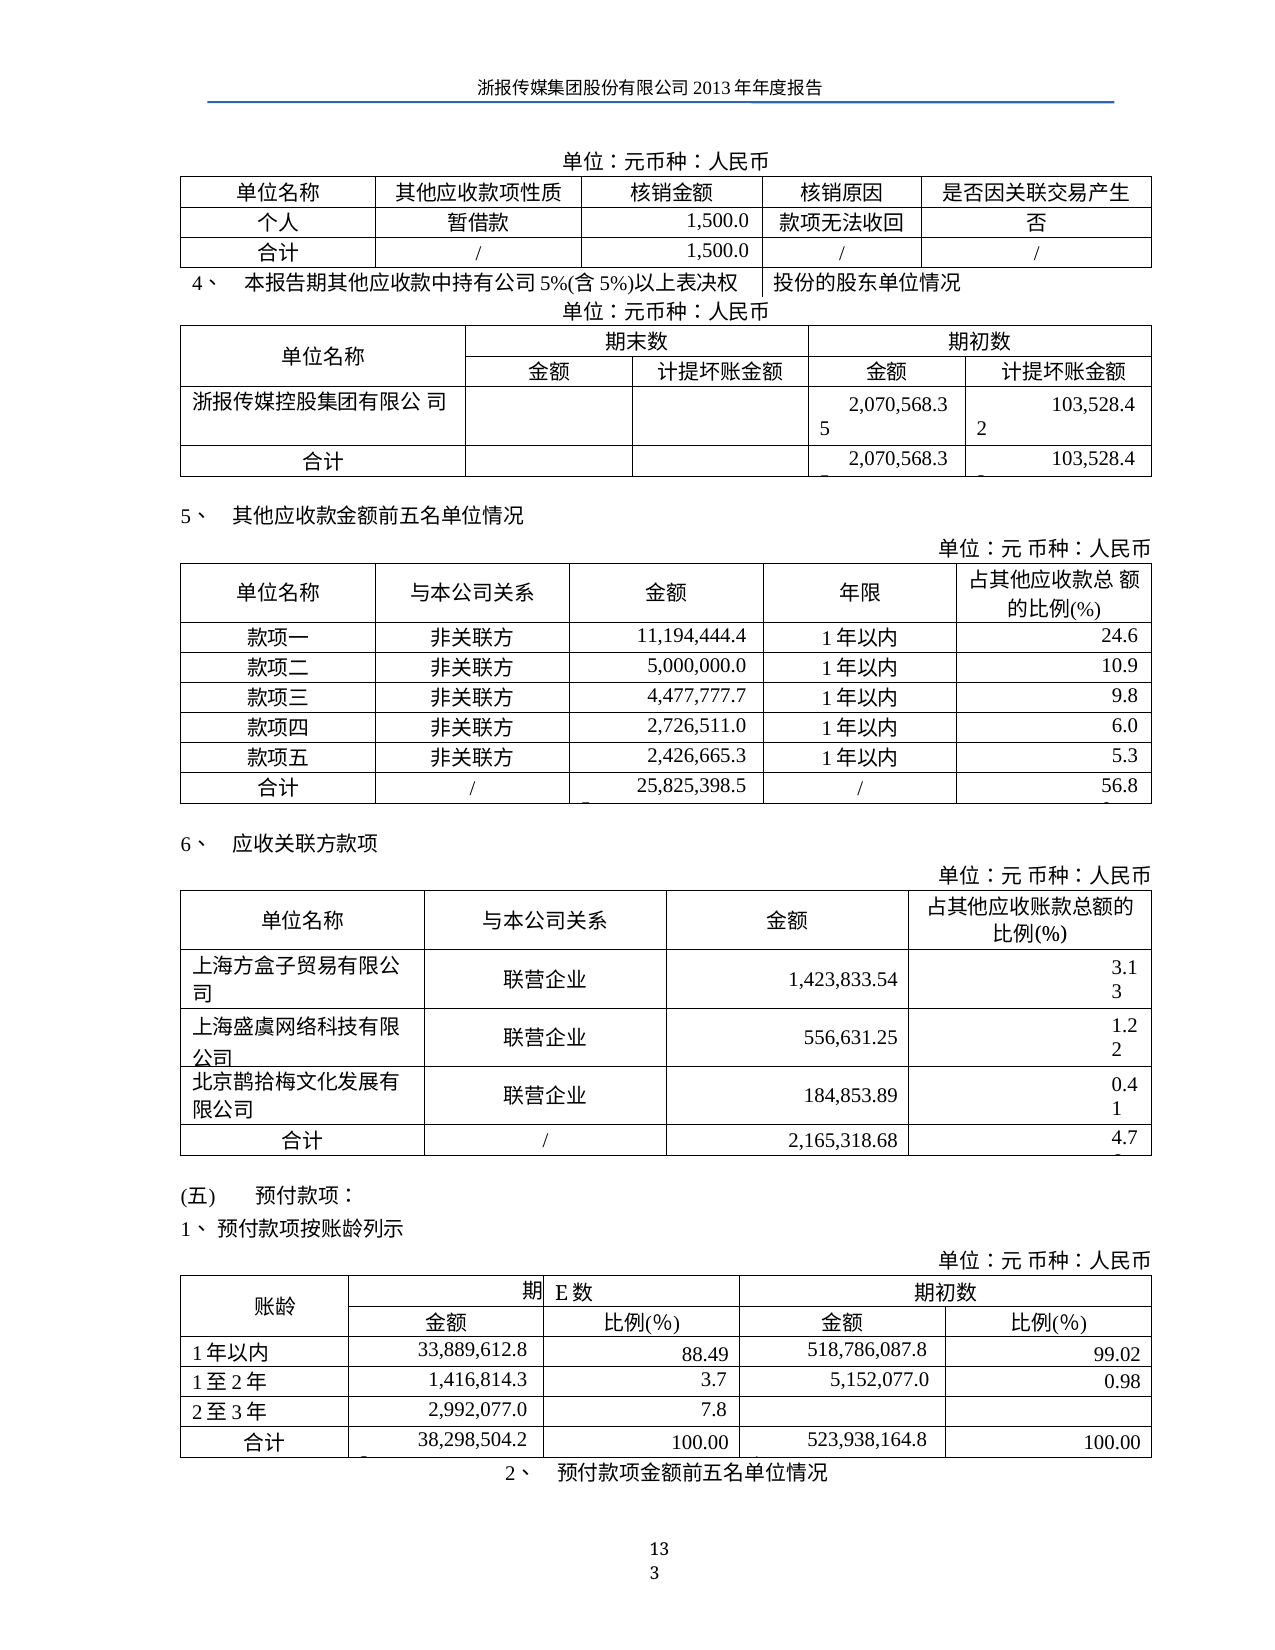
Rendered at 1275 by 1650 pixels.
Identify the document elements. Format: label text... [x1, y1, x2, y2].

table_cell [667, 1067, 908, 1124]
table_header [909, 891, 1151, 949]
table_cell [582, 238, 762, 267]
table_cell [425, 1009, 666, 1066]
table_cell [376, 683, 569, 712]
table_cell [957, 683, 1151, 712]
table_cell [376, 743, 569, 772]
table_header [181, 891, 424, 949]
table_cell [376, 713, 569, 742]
text 单位：元 币种：人民币 [180, 534, 1152, 563]
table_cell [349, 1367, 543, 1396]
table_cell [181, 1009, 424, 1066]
text 6、 应收关联方款项 [180, 829, 1152, 857]
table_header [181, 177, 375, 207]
list 预付款项： [180, 1181, 1152, 1210]
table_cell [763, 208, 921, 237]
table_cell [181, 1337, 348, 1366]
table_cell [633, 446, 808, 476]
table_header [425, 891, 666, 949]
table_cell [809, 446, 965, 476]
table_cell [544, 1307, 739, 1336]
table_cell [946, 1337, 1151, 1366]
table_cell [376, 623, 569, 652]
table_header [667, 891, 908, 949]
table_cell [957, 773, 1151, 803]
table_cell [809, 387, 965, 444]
text 2、 预付款项金额前五名单位情况 [180, 1458, 1152, 1487]
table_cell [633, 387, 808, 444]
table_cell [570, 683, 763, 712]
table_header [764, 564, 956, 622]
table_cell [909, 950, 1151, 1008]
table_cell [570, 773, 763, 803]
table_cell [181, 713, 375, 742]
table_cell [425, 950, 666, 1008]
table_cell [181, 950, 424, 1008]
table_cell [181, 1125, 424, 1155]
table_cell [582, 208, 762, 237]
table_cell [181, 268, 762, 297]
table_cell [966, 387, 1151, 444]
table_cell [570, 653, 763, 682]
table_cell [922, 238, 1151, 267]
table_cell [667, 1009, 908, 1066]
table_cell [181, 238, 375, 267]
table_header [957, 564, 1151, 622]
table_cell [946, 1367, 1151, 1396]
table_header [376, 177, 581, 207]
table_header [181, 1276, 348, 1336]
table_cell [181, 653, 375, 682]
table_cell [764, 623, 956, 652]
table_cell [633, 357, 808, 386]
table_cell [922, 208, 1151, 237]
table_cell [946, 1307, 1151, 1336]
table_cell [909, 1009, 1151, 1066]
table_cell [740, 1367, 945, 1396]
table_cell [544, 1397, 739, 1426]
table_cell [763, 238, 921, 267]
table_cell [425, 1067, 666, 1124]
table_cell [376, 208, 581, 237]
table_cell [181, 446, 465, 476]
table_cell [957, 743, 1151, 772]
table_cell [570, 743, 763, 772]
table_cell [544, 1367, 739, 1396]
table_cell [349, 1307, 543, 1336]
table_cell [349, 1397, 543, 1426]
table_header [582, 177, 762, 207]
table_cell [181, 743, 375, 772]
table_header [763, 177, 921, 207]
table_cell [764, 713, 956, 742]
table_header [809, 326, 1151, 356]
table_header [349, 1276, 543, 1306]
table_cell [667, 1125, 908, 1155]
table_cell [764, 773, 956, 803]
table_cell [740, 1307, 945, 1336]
text 单位：元币种：人民币 [180, 147, 1152, 176]
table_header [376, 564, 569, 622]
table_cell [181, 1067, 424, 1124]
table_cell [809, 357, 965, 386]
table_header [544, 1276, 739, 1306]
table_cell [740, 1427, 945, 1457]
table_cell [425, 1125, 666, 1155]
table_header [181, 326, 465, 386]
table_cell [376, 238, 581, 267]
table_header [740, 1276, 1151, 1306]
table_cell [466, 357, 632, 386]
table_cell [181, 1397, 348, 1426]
text 5、 其他应收款金额前五名单位情况 [180, 502, 1152, 530]
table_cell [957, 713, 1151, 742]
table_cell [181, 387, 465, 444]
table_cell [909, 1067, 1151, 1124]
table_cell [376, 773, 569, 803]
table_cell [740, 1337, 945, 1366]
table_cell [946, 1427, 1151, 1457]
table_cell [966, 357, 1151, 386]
text 单位：元币种：人民币 [180, 297, 1152, 325]
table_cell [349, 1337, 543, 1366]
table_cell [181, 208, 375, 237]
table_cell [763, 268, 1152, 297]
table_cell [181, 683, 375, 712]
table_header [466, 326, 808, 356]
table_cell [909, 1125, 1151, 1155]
text 单位：元 币种：人民币 [180, 1247, 1152, 1275]
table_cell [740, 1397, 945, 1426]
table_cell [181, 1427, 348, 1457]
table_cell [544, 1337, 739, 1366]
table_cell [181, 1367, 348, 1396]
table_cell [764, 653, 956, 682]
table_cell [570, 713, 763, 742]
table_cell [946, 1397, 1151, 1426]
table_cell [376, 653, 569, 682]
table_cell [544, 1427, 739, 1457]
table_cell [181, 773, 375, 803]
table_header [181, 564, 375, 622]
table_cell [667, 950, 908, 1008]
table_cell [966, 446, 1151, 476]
text 单位：元 币种：人民币 [180, 861, 1152, 890]
text 1、 预付款项按账龄列示 [180, 1214, 1152, 1242]
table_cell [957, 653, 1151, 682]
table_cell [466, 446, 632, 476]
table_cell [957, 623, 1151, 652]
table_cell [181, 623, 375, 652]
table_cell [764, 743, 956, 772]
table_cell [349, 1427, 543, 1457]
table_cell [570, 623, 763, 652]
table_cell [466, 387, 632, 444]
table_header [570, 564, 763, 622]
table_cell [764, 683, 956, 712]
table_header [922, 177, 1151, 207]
